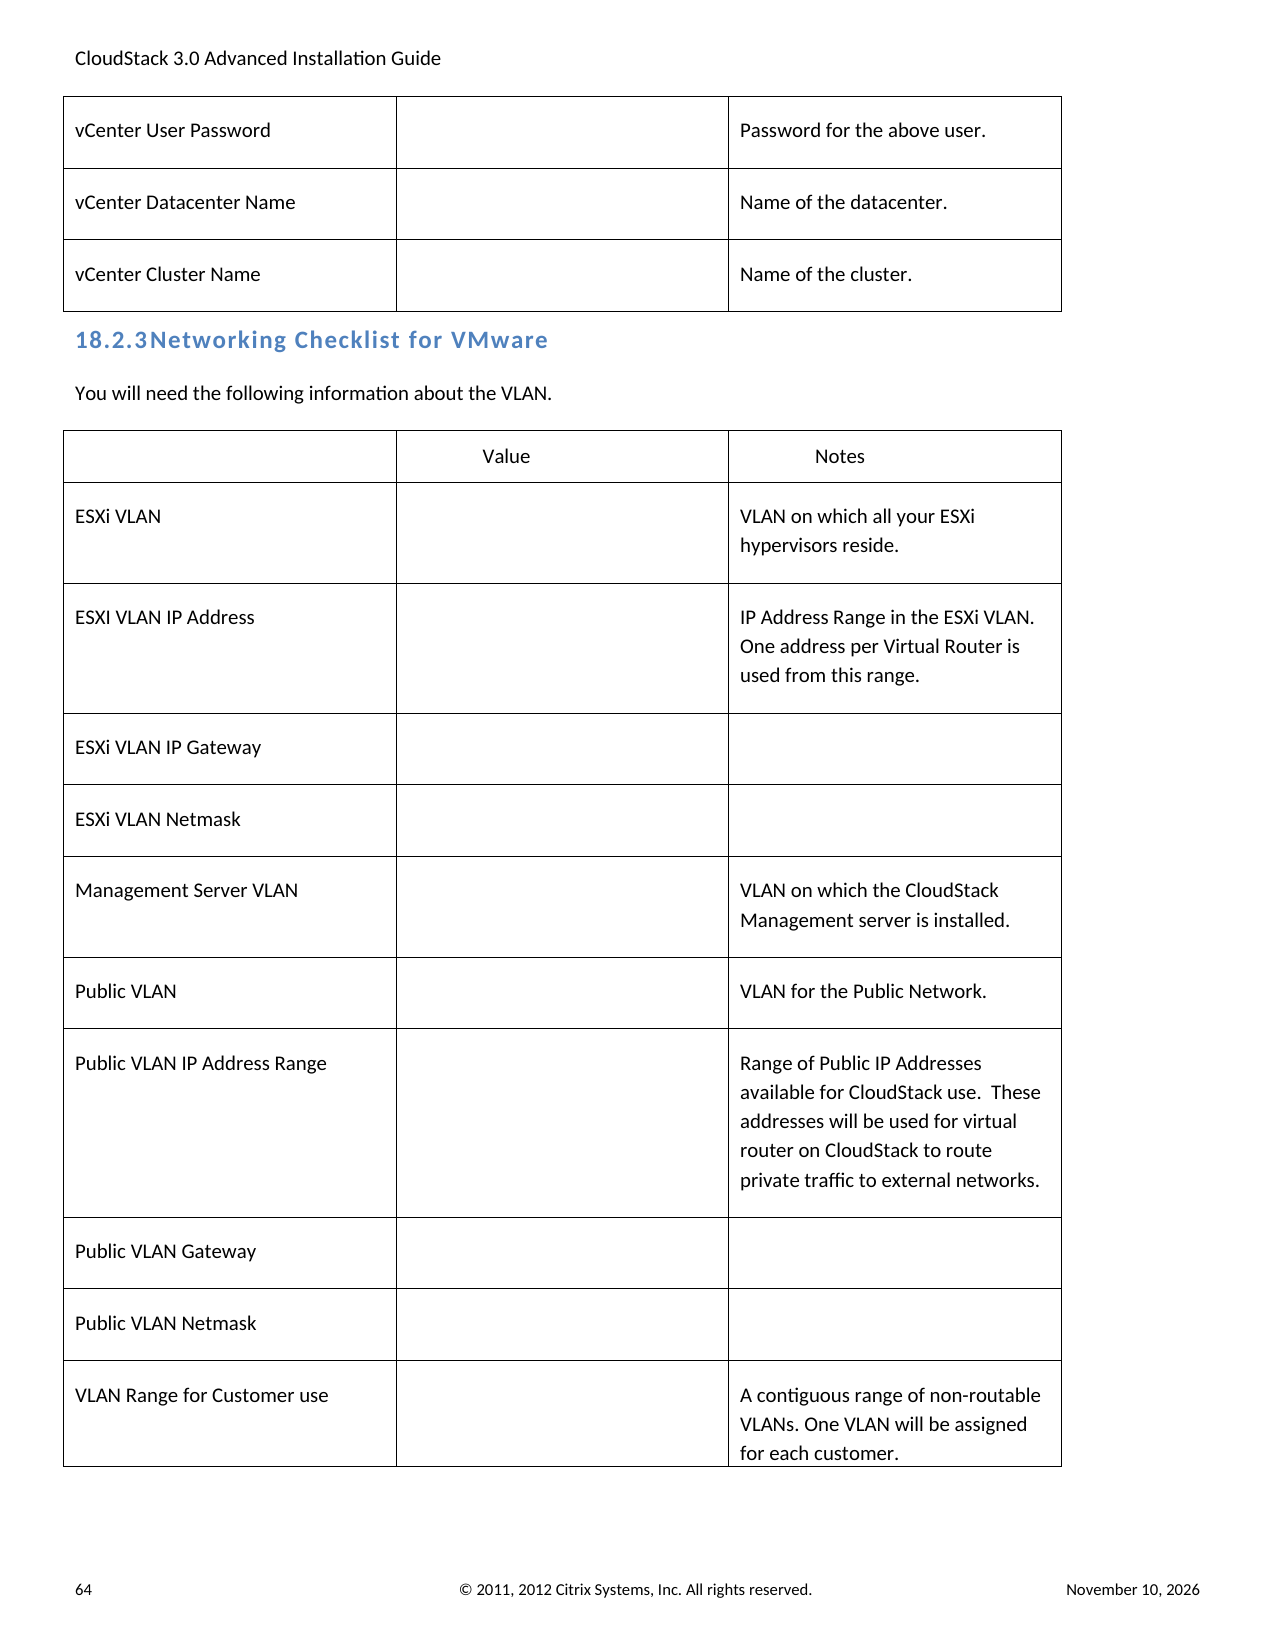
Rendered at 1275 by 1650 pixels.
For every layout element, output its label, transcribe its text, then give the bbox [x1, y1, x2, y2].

table_cell VLAN on which the CloudStack Management server is installed. [729, 857, 1061, 957]
table_cell [397, 785, 728, 856]
table_cell [397, 1289, 728, 1360]
table_cell [397, 1218, 728, 1288]
table_cell [729, 1289, 1061, 1360]
table_cell vCenter User Password [64, 97, 396, 167]
table_cell [729, 785, 1061, 856]
table_cell ESXi VLAN [64, 483, 396, 582]
table_cell Range of Public IP Addresses available for CloudStack use. These addresses will be used for virtual router on CloudStack to route private traffic to external networks. [729, 1029, 1061, 1217]
table_cell ESXI VLAN IP Address [64, 584, 396, 712]
table_header Notes [729, 431, 1061, 482]
table_cell Name of the cluster. [729, 240, 1061, 311]
table_cell [397, 169, 728, 239]
table_cell VLAN for the Public Network. [729, 958, 1061, 1028]
table_cell [397, 240, 728, 311]
table_cell vCenter Datacenter Name [64, 169, 396, 239]
table_cell Public VLAN IP Address Range [64, 1029, 396, 1217]
table_cell A contiguous range of non-routable VLANs. One VLAN will be assigned for each customer. [729, 1361, 1061, 1466]
table_cell [397, 857, 728, 957]
table_cell [397, 97, 728, 167]
table_cell Public VLAN Gateway [64, 1218, 396, 1288]
table_cell Public VLAN [64, 958, 396, 1028]
table_cell ESXi VLAN IP Gateway [64, 714, 396, 784]
table_cell Public VLAN Netmask [64, 1289, 396, 1360]
table_header [64, 431, 396, 482]
table_cell Management Server VLAN [64, 857, 396, 957]
subtitle Networking Checklist for VMware [75, 324, 1200, 355]
table_cell [397, 1029, 728, 1217]
table_cell [397, 483, 728, 582]
table_cell IP Address Range in the ESXi VLAN. One address per Virtual Router is used from this range. [729, 584, 1061, 712]
table_cell [397, 584, 728, 712]
table_cell [729, 1218, 1061, 1288]
text You will need the following information about the VLAN. [75, 380, 1200, 406]
table_cell [729, 714, 1061, 784]
table_cell VLAN Range for Customer use [64, 1361, 396, 1466]
table_header Value [397, 431, 728, 482]
table_cell [397, 714, 728, 784]
table_cell Name of the datacenter. [729, 169, 1061, 239]
table_cell [397, 958, 728, 1028]
table_cell Password for the above user. [729, 97, 1061, 167]
table_cell vCenter Cluster Name [64, 240, 396, 311]
table_cell VLAN on which all your ESXi hypervisors reside. [729, 483, 1061, 582]
table_cell [397, 1361, 728, 1466]
table_cell ESXi VLAN Netmask [64, 785, 396, 856]
